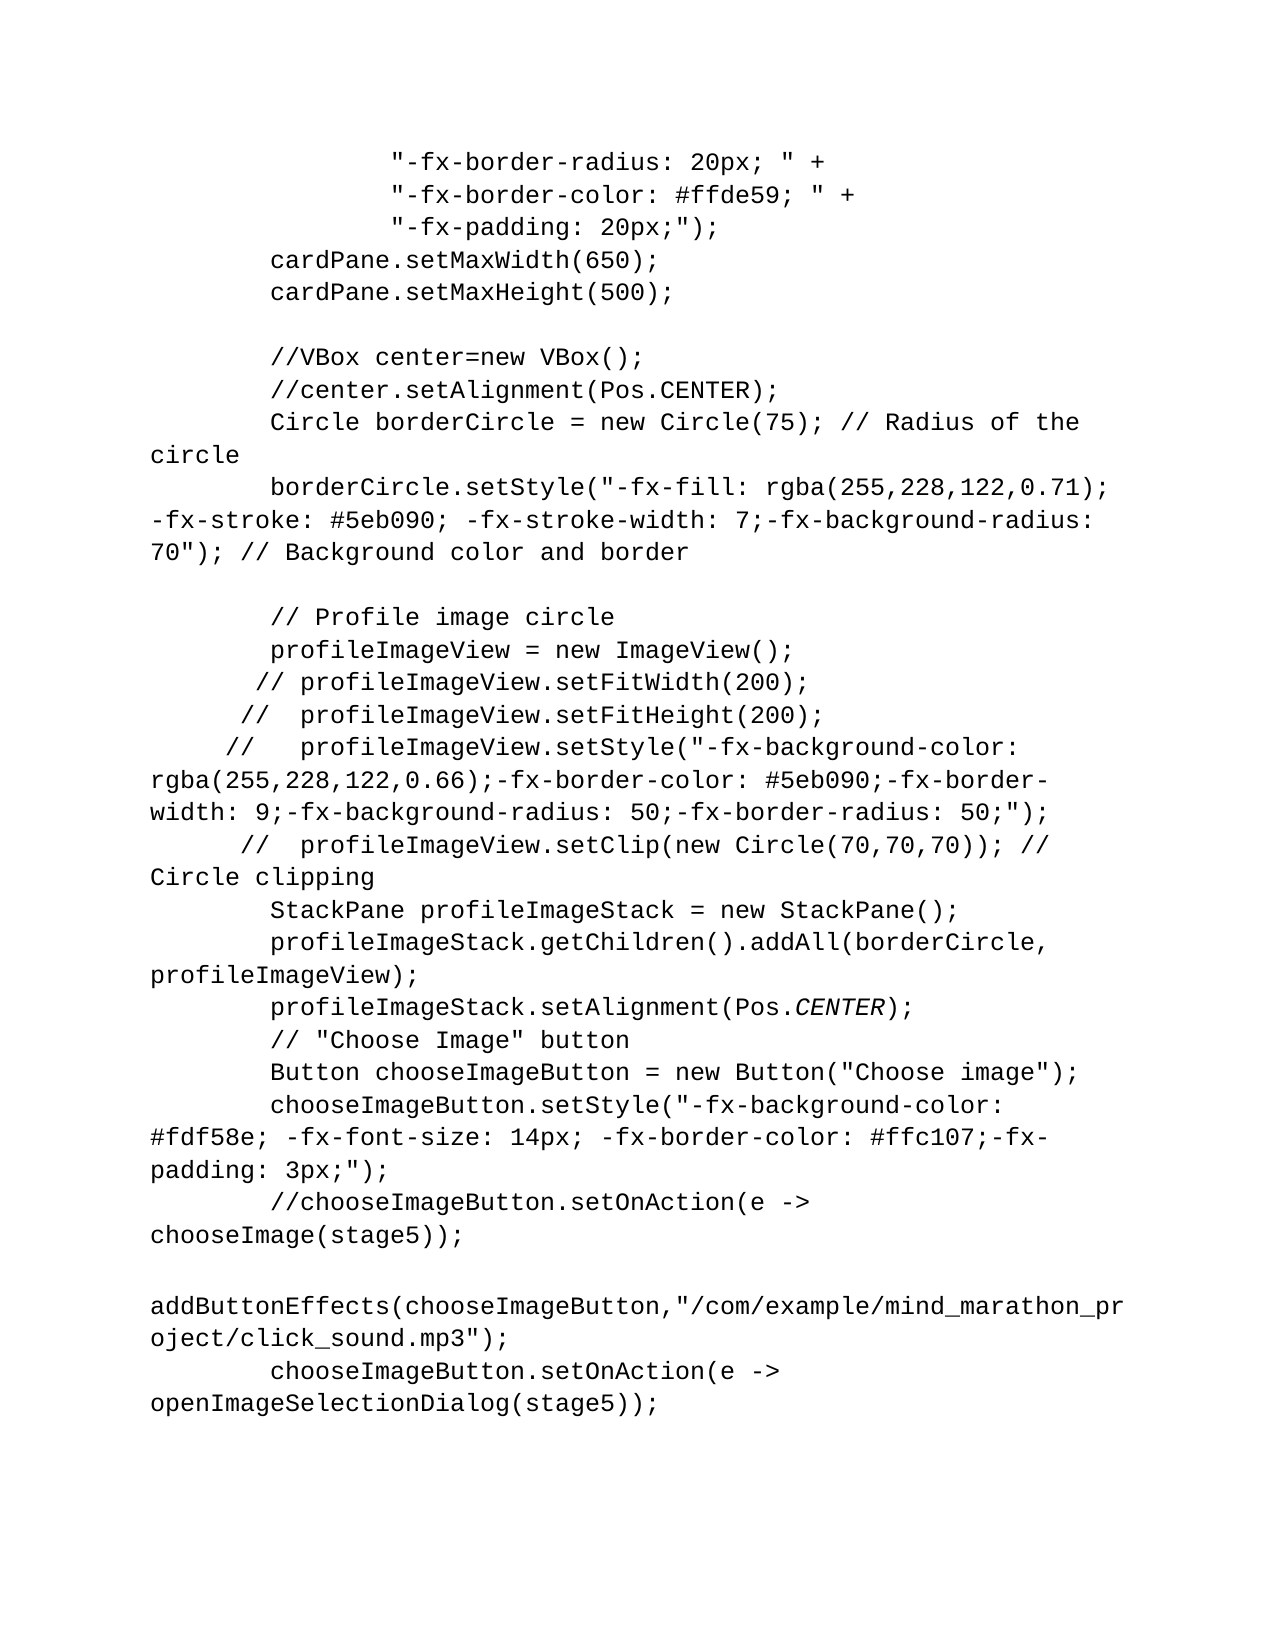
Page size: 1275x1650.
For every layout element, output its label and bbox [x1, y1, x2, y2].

text [150, 150, 1125, 1484]
